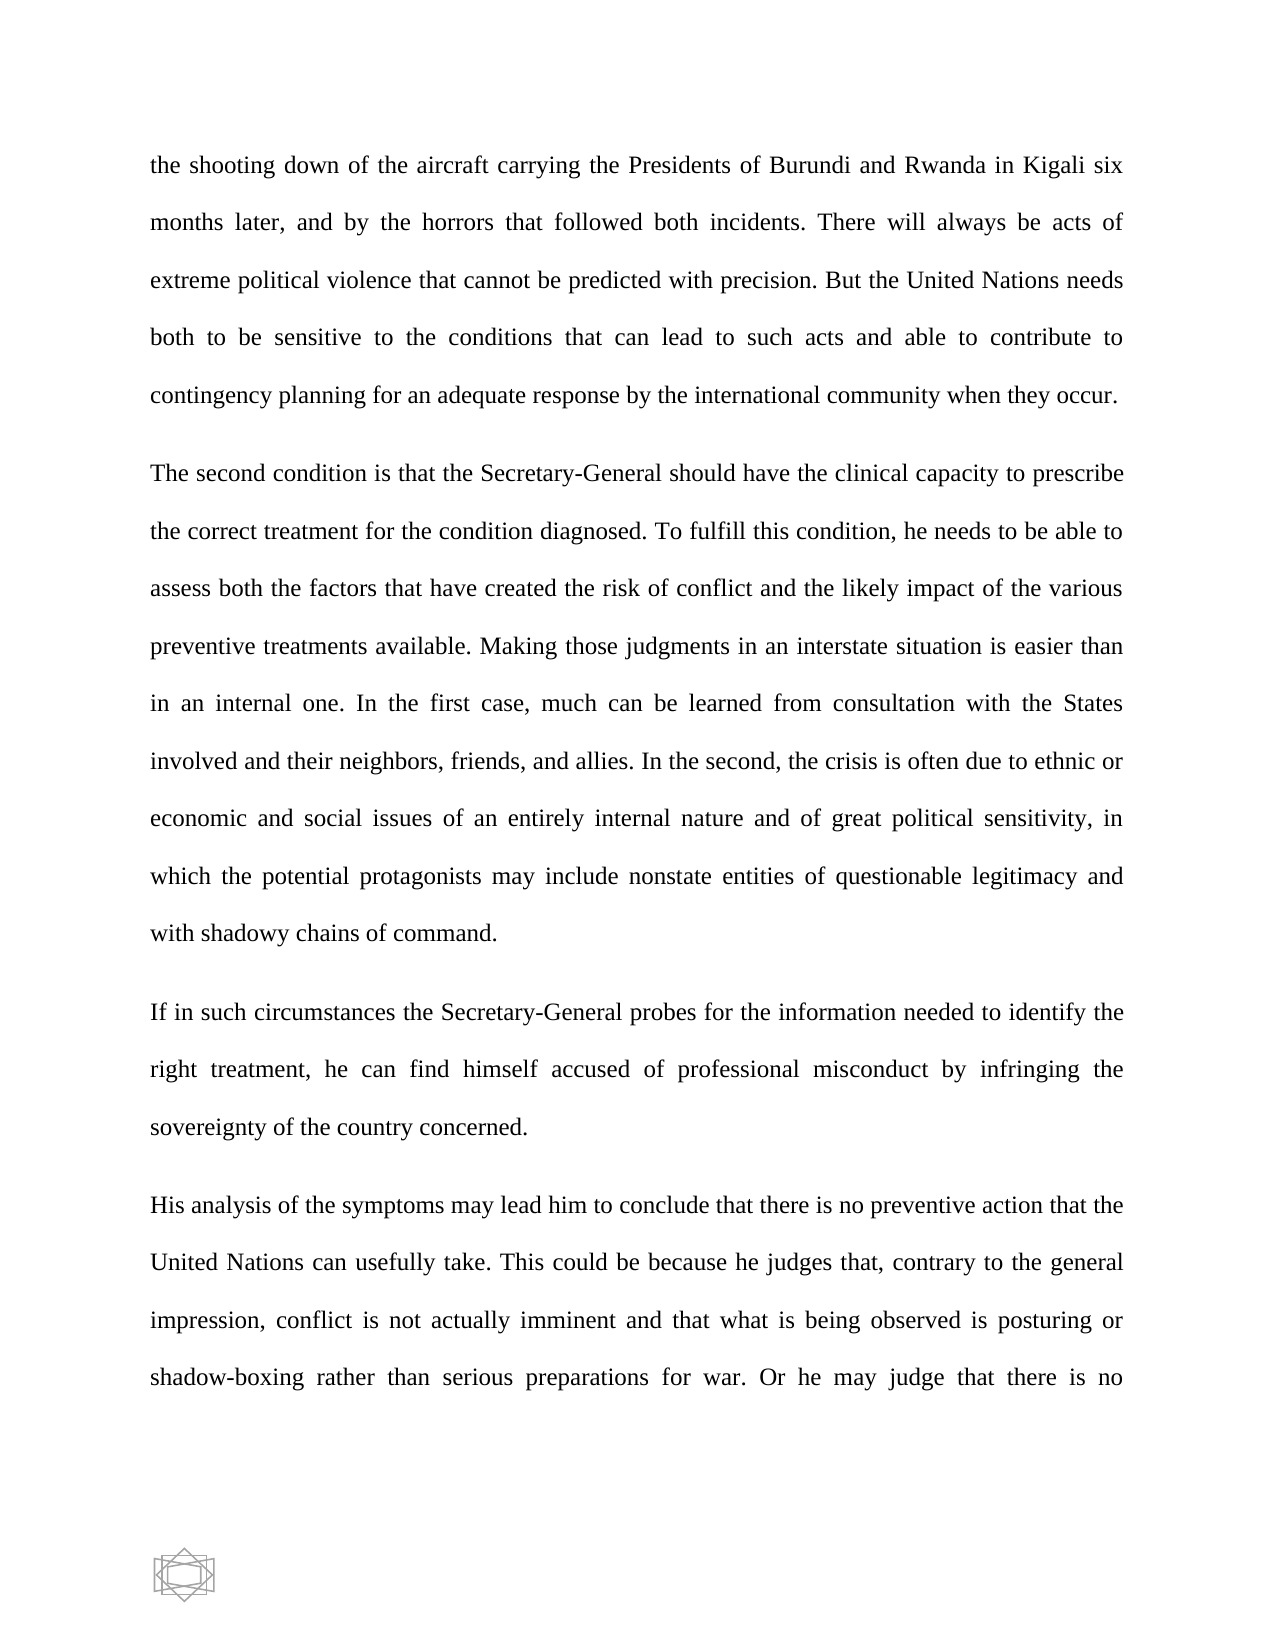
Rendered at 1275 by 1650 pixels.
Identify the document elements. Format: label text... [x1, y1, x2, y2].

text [150, 1190, 1125, 1391]
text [150, 150, 1125, 409]
text If in such circumstances the Secretary-General probes for the information needed to identify the right treatment, he can find himself accused of professional misconduct by infringing the sovereignty of the country concerned. [150, 997, 1125, 1140]
text The second condition is that the Secretary-General should have the clinical capacity to prescribe the correct treatment for the condition diagnosed. To fulfill this condition, he needs to be able to assess both the factors that have created the risk of conflict and the likely impact of the various preventive treatments available. Making those judgments in an interstate situation is easier than in an internal one. In the first case, much can be learned from consultation with the States involved and their neighbors, friends, and allies. In the second, the crisis is often due to ethnic or economic and social issues of an entirely internal nature and of great political sensitivity, in which the potential protagonists may include nonstate entities of questionable legitimacy and with shadowy chains of command. [150, 458, 1125, 947]
